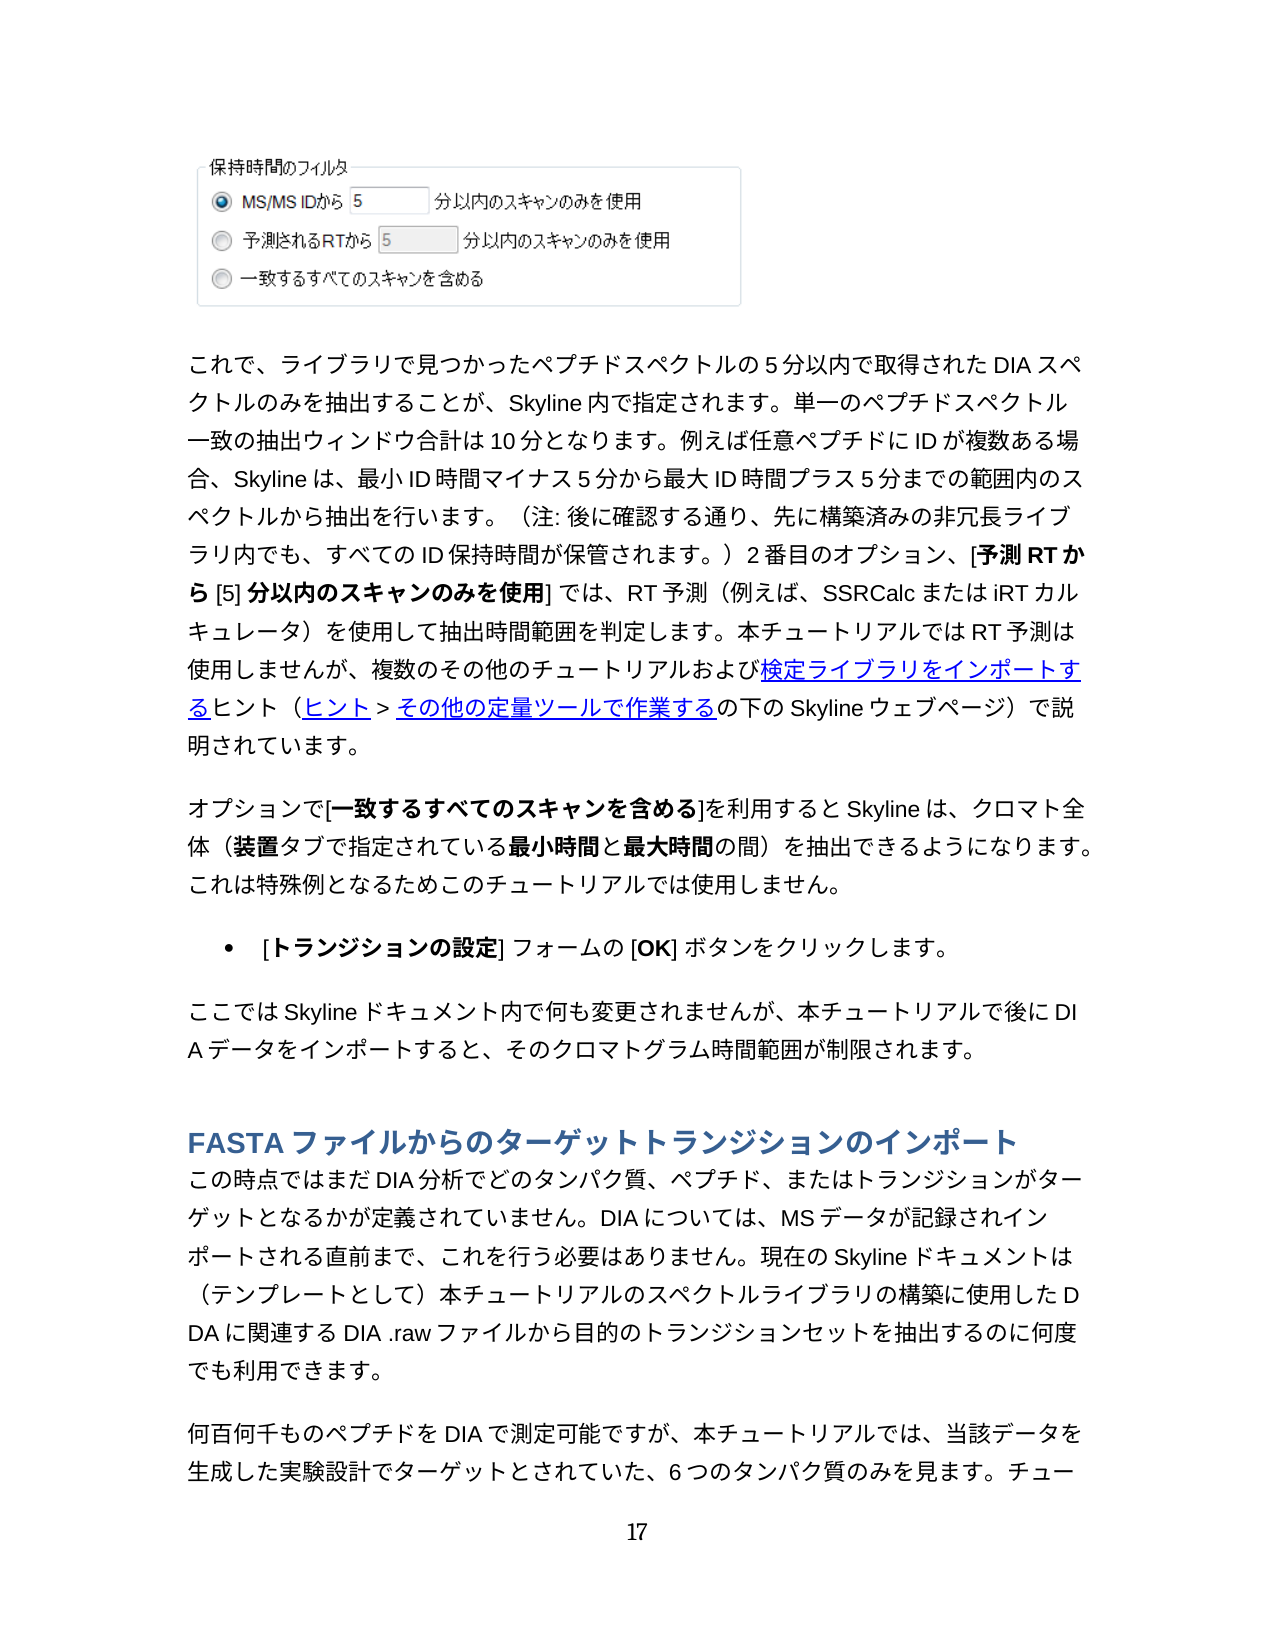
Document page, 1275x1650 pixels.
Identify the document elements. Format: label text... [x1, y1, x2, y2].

text ここではSkylineドキュメント内で何も変更されませんが、本チュートリアルで後にDIAデータをインポートすると、そのクロマトグラム時間範囲が制限されます。 [187, 993, 1087, 1065]
picture [187, 149, 754, 318]
text オプションで[一致するすべてのスキャンを含める]を利用するとSkylineは、クロマト全体（装置タブで指定されている最小時間と最大時間の間）を抽出できるようになります。これは特殊例となるためこのチュートリアルでは使用しません。 [187, 791, 1087, 900]
text この時点ではまだDIA分析でどのタンパク質、ペプチド、またはトランジションがターゲットとなるかが定義されていません。DIAについては、MSデータが記録されインポートされる直前まで、これを行う必要はありません。現在のSkylineドキュメントは（テンプレートとして）本チュートリアルのスペクトルライブラリの構築に使用したDDAに関連するDIA .rawファイルから目的のトランジションセットを抽出するのに何度でも利用できます。 [187, 1162, 1087, 1386]
text これで、ライブラリで見つかったペプチドスペクトルの5分以内で取得されたDIAスペクトルのみを抽出することが、Skyline内で指定されます。単一のペプチドスペクトル一致の抽出ウィンドウ合計は10分となります。例えば任意ペプチドにIDが複数ある場合、Skylineは、最小ID時間マイナス5分から最大ID時間プラス5分までの範囲内のスペクトルから抽出を行います。（注: 後に確認する通り、先に構築済みの非冗長ライブラリ内でも、すべてのID保持時間が保管されます。）2番目のオプション、[予測RTから [5] 分以内のスキャンのみを使用] では、RT予測（例えば、SSRCalcまたはiRTカルキュレータ）を使用して抽出時間範囲を判定します。本チュートリアルではRT予測は使用しませんが、複数のその他のチュートリアルおよび検定ライブラリをインポートするヒント（ヒント > その他の定量ツールで作業するの下のSkylineウェブページ）で説明されています。 [187, 347, 1087, 761]
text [187, 1416, 1087, 1487]
subtitle FASTAファイルからのターゲットトランジションのインポート [187, 1120, 1087, 1162]
list [トランジションの設定] フォームの [OK] ボタンをクリックします。 [225, 930, 1087, 963]
